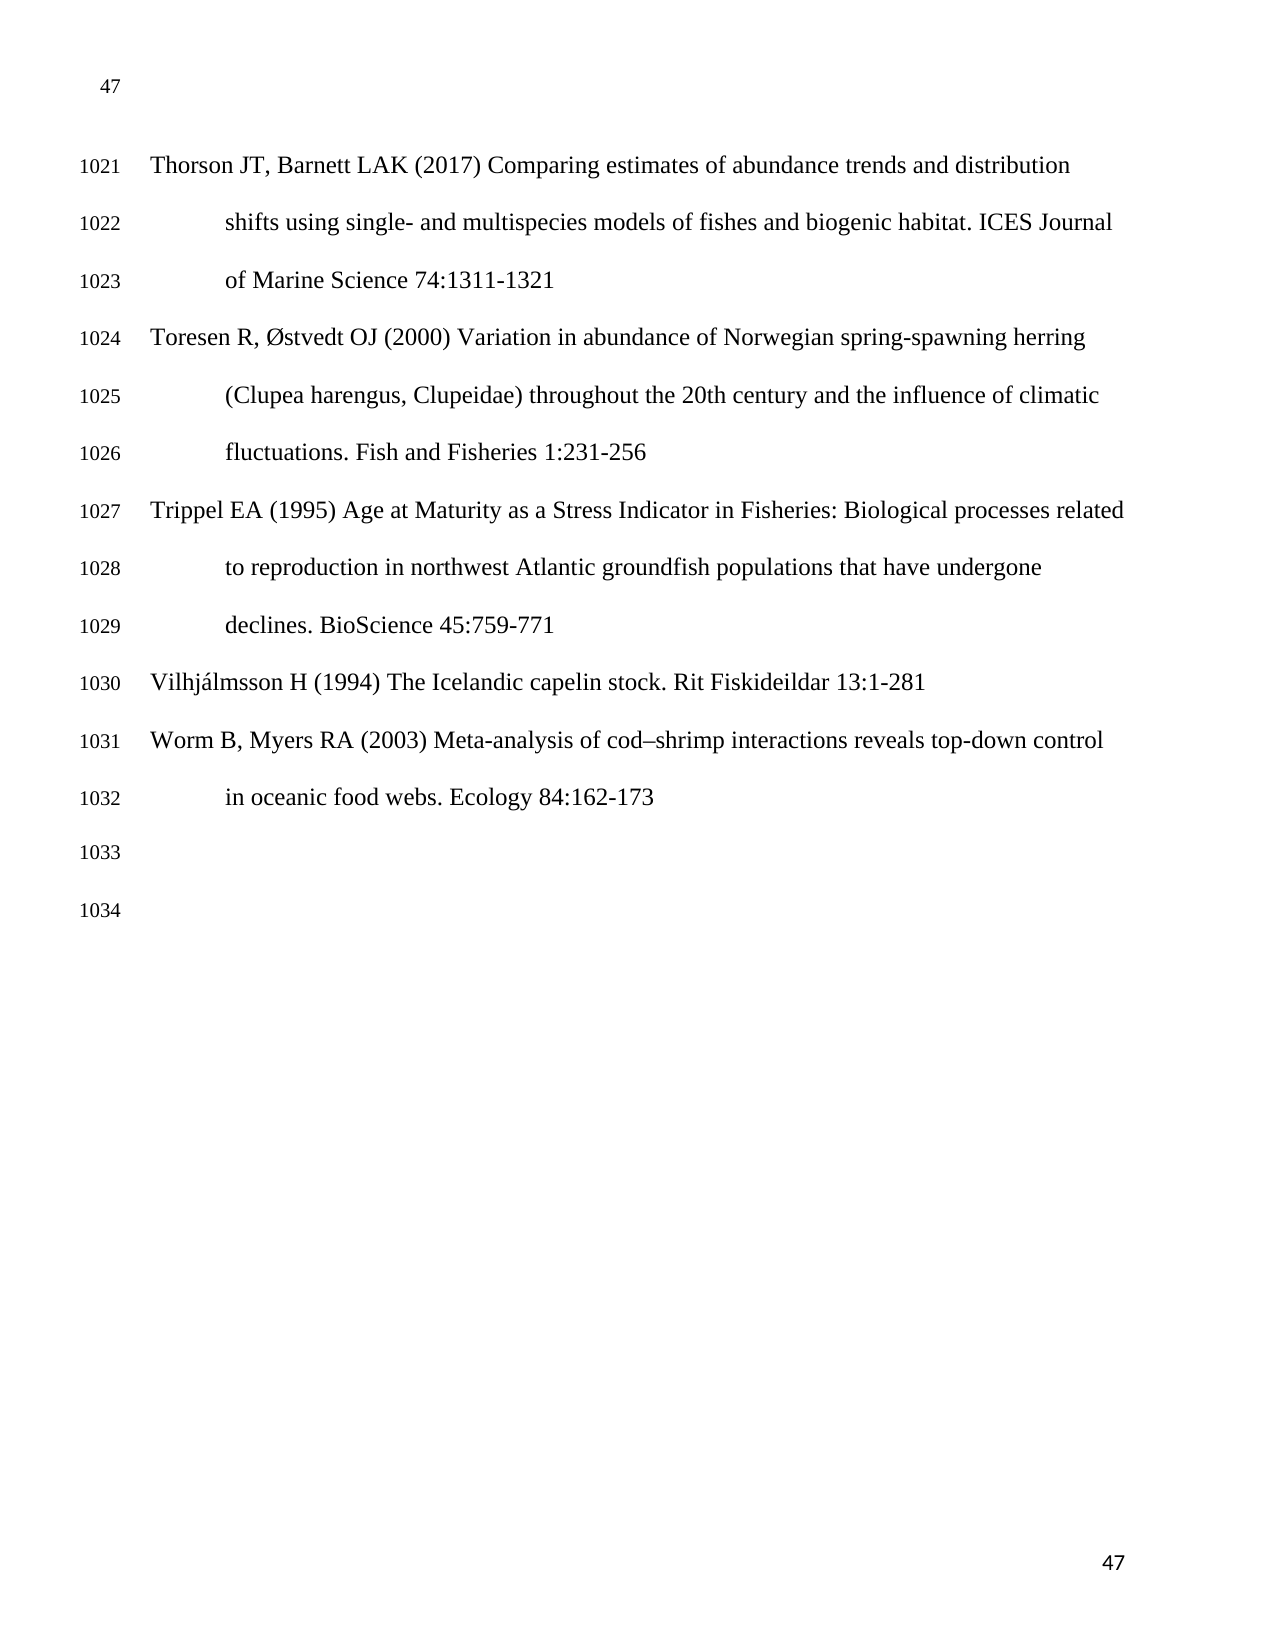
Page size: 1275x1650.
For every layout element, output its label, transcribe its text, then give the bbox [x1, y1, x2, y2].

text Vilhjálmsson H (1994) The Icelandic capelin stock. Rit Fiskideildar 13:1-281 [150, 667, 1125, 696]
text Worm B, Myers RA (2003) Meta-analysis of cod–shrimp interactions reveals top-down control in oceanic food webs. Ecology 84:162-173 [150, 725, 1125, 811]
text Toresen R, Østvedt OJ (2000) Variation in abundance of Norwegian spring-spawning herring (Clupea harengus, Clupeidae) throughout the 20th century and the influence of climatic fluctuations. Fish and Fisheries 1:231-256 [150, 322, 1125, 466]
text Thorson JT, Barnett LAK (2017) Comparing estimates of abundance trends and distribution shifts using single- and multispecies models of fishes and biogenic habitat. ICES Journal of Marine Science 74:1311-1321 [150, 150, 1125, 294]
text Trippel EA (1995) Age at Maturity as a Stress Indicator in Fisheries: Biological processes related to reproduction in northwest Atlantic groundfish populations that have undergone declines. BioScience 45:759-771 [150, 495, 1125, 639]
